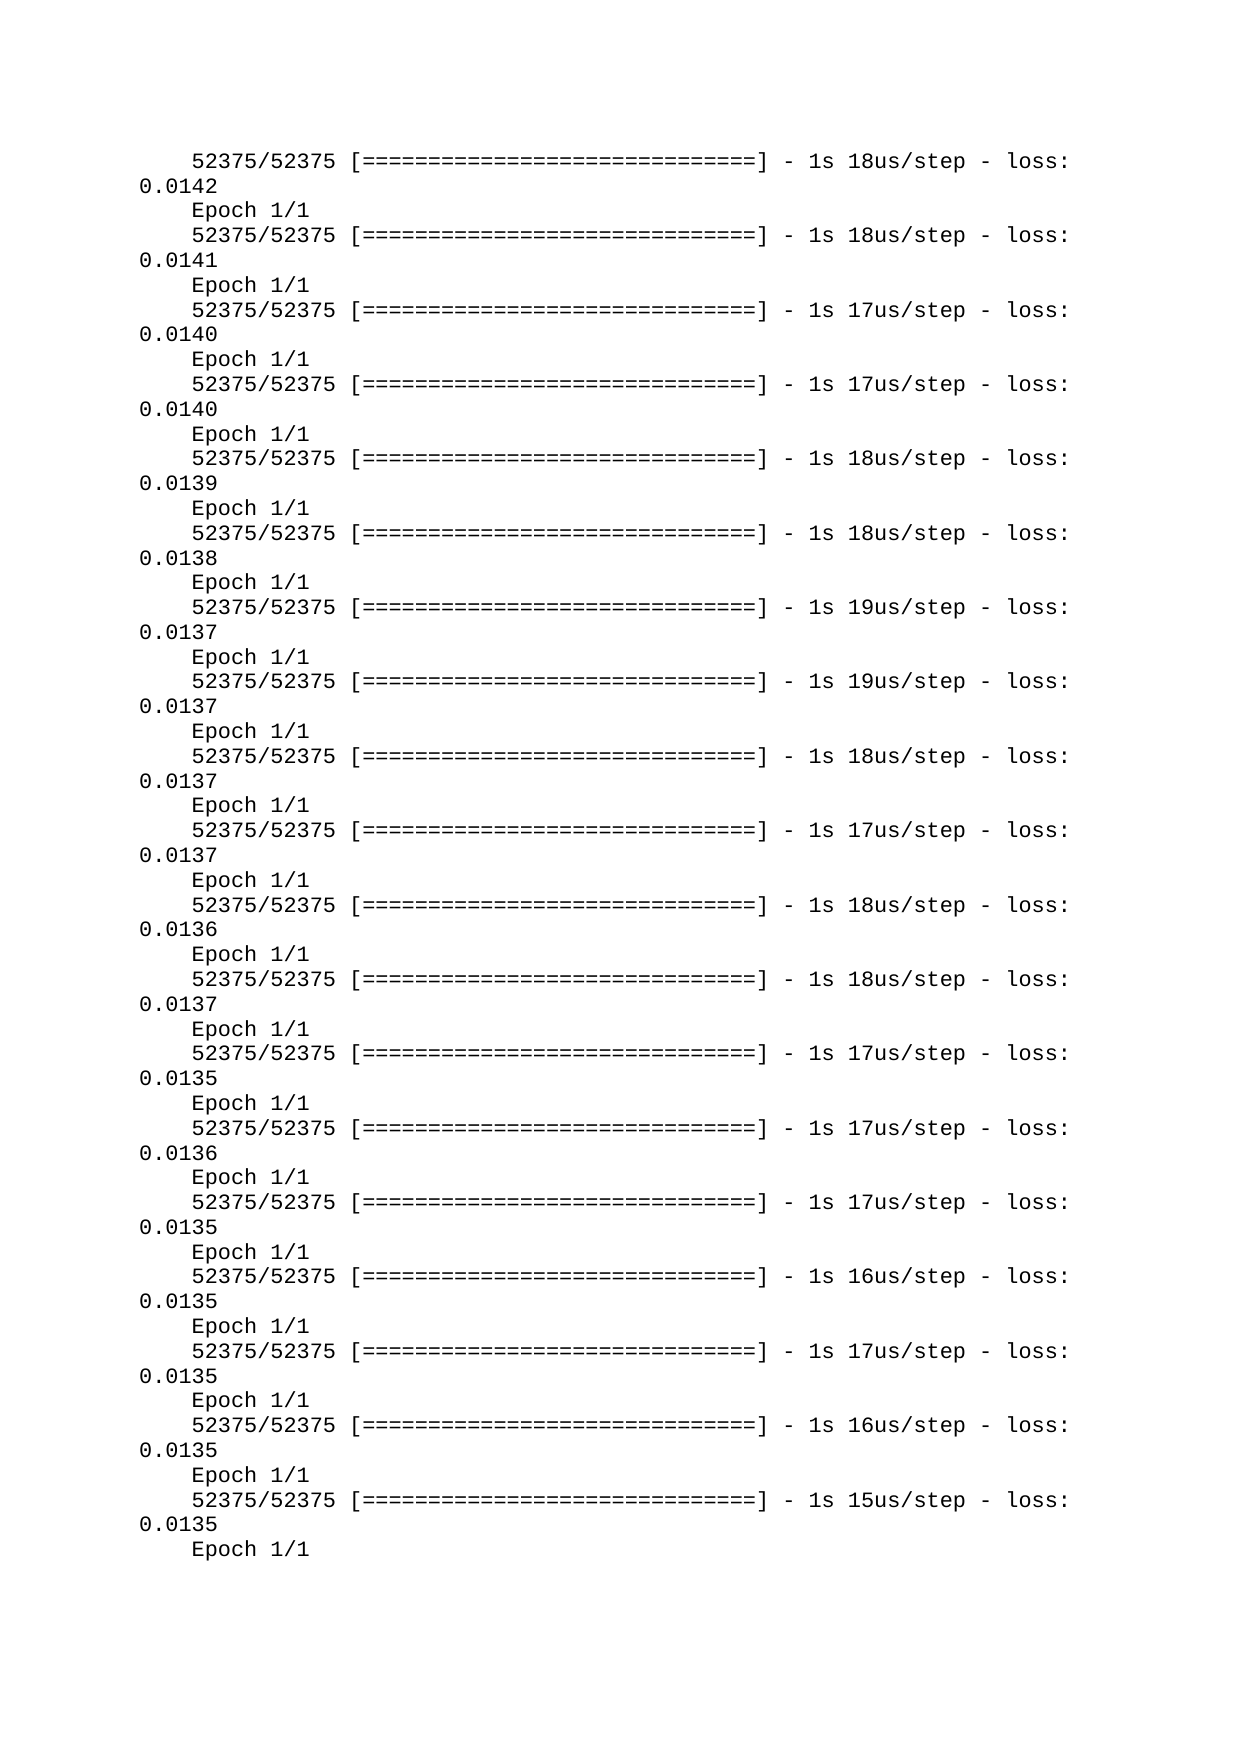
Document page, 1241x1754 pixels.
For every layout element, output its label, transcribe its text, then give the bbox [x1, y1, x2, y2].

text 52375/52375 [==============================] - 1s 15us/step - loss: 0.0135 [139, 1489, 1101, 1538]
text 52375/52375 [==============================] - 1s 16us/step - loss: 0.0135 [139, 1266, 1101, 1315]
text Epoch 1/1 [139, 1092, 1101, 1117]
text 52375/52375 [==============================] - 1s 17us/step - loss: 0.0135 [139, 1340, 1101, 1389]
text 52375/52375 [==============================] - 1s 17us/step - loss: 0.0135 [139, 1191, 1101, 1241]
text 52375/52375 [==============================] - 1s 17us/step - loss: 0.0136 [139, 1117, 1101, 1166]
text Epoch 1/1 [139, 646, 1101, 671]
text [139, 150, 1101, 199]
text 52375/52375 [==============================] - 1s 17us/step - loss: 0.0140 [139, 299, 1101, 348]
text 52375/52375 [==============================] - 1s 17us/step - loss: 0.0137 [139, 819, 1101, 869]
text Epoch 1/1 [139, 1464, 1101, 1489]
text Epoch 1/1 [139, 348, 1101, 373]
text Epoch 1/1 [139, 1241, 1101, 1266]
text Epoch 1/1 [139, 943, 1101, 968]
text Epoch 1/1 [139, 1018, 1101, 1042]
text 52375/52375 [==============================] - 1s 18us/step - loss: 0.0137 [139, 745, 1101, 794]
text 52375/52375 [==============================] - 1s 16us/step - loss: 0.0135 [139, 1414, 1101, 1464]
text 52375/52375 [==============================] - 1s 18us/step - loss: 0.0139 [139, 447, 1101, 497]
text Epoch 1/1 [139, 1538, 1101, 1563]
text Epoch 1/1 [139, 1315, 1101, 1340]
text Epoch 1/1 [139, 794, 1101, 819]
text Epoch 1/1 [139, 199, 1101, 224]
text 52375/52375 [==============================] - 1s 18us/step - loss: 0.0138 [139, 522, 1101, 571]
text 52375/52375 [==============================] - 1s 18us/step - loss: 0.0137 [139, 968, 1101, 1018]
text Epoch 1/1 [139, 274, 1101, 299]
text Epoch 1/1 [139, 497, 1101, 522]
text 52375/52375 [==============================] - 1s 18us/step - loss: 0.0141 [139, 224, 1101, 274]
text 52375/52375 [==============================] - 1s 17us/step - loss: 0.0140 [139, 373, 1101, 423]
text Epoch 1/1 [139, 869, 1101, 894]
text Epoch 1/1 [139, 1389, 1101, 1414]
text 52375/52375 [==============================] - 1s 19us/step - loss: 0.0137 [139, 596, 1101, 646]
text 52375/52375 [==============================] - 1s 18us/step - loss: 0.0136 [139, 894, 1101, 943]
text Epoch 1/1 [139, 720, 1101, 745]
text Epoch 1/1 [139, 1166, 1101, 1191]
text Epoch 1/1 [139, 571, 1101, 596]
text 52375/52375 [==============================] - 1s 19us/step - loss: 0.0137 [139, 671, 1101, 720]
text Epoch 1/1 [139, 423, 1101, 447]
text 52375/52375 [==============================] - 1s 17us/step - loss: 0.0135 [139, 1042, 1101, 1092]
